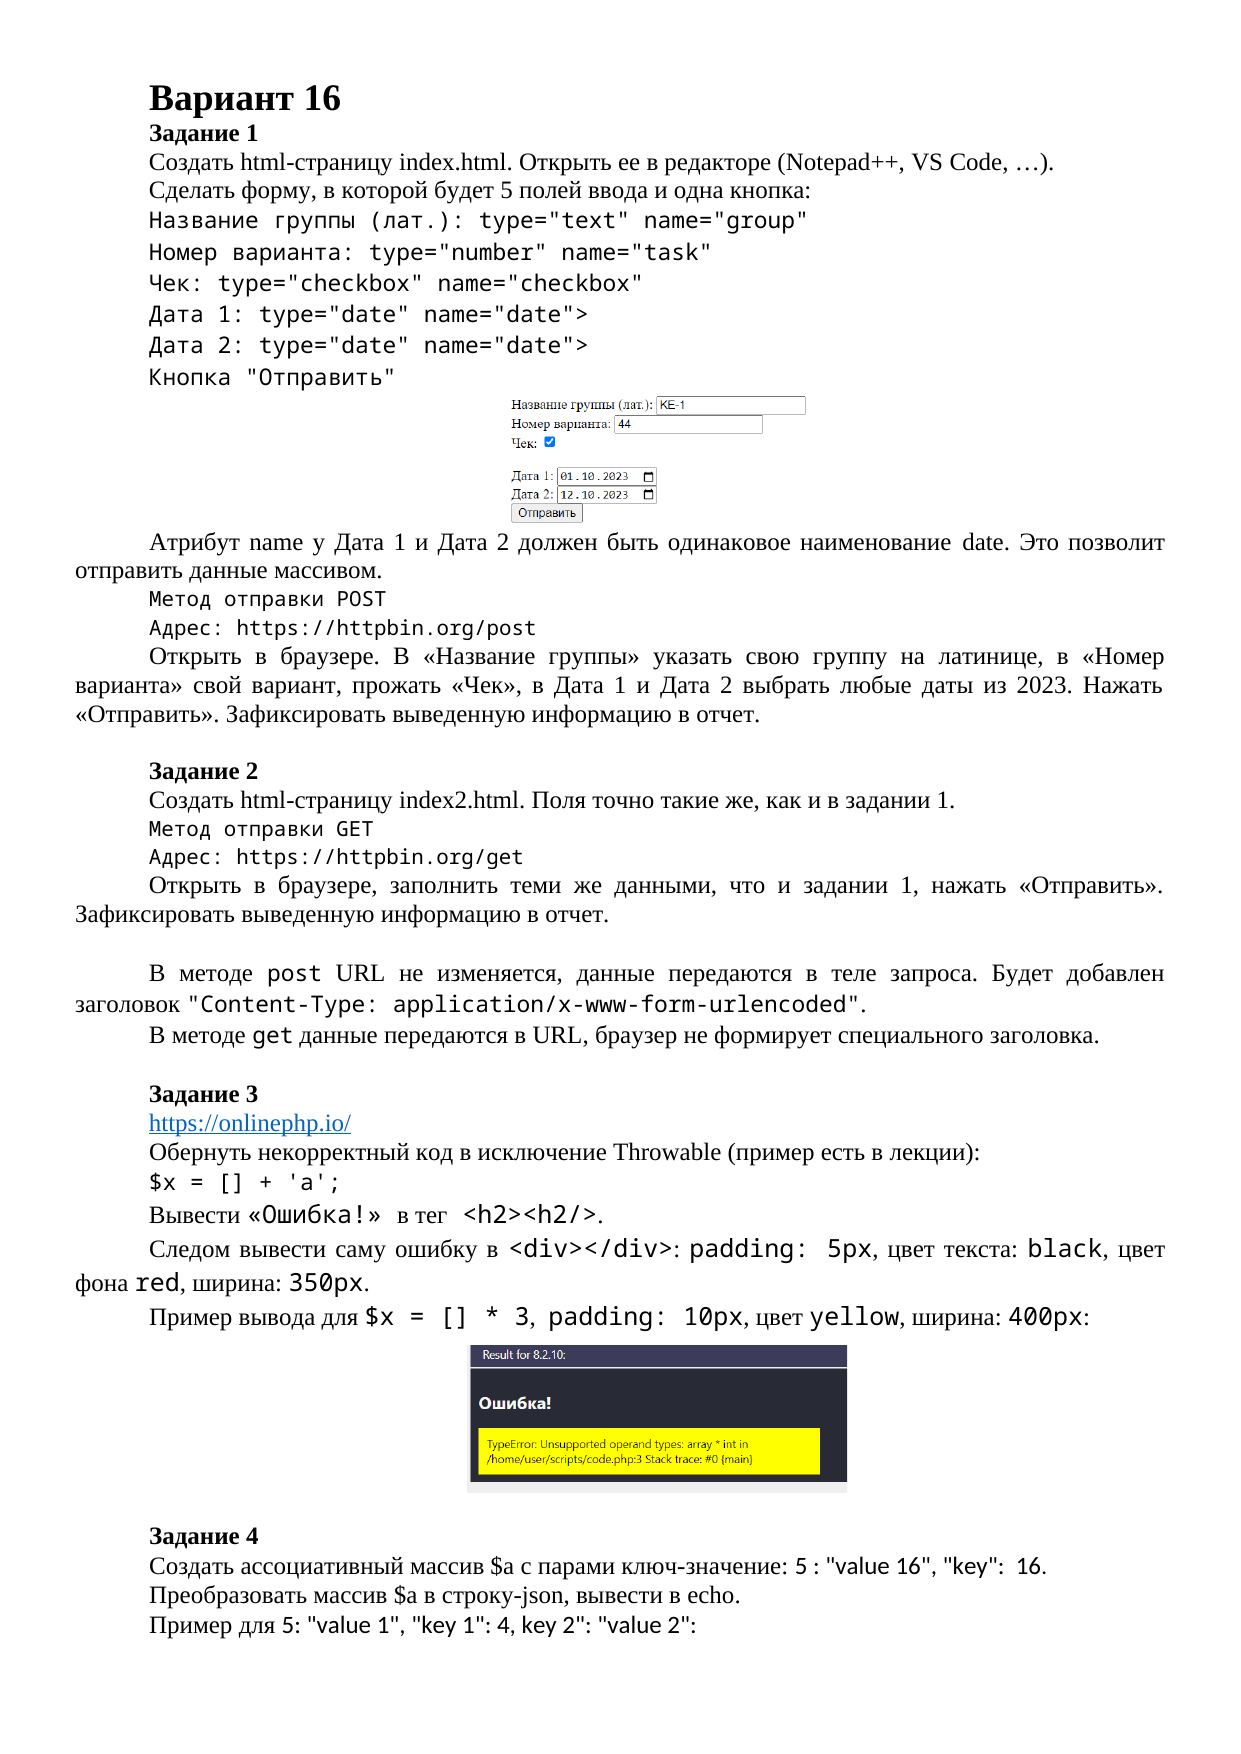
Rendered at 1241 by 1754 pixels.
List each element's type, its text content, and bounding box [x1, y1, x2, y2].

text Открыть в браузере, заполнить теми же данными, что и задании 1, нажать «Отправить». Зафиксировать выведенную информацию в отчет. [75, 871, 1165, 928]
text Вывести «Ошибка!» в тег <h2><h2/>. [75, 1197, 1165, 1231]
text Дата 2: type="date" name="date"> [149, 329, 1165, 361]
text Преобразовать массив $a в строку-json, вывести в echo. [75, 1580, 1165, 1609]
text $x = [] + 'a'; [75, 1166, 1165, 1197]
text Метод отправки POST [75, 584, 1165, 613]
text Пример вывода для $x = [] * 3, padding: 10px, цвет yellow, ширина: 400px: [75, 1299, 1165, 1333]
text Чек: type="checkbox" name="checkbox" [149, 267, 1165, 298]
text Метод отправки GET [75, 814, 1165, 842]
text Задание 3 [75, 1079, 1165, 1108]
text Название группы (лат.): type="text" name="group" [75, 204, 1165, 236]
text Создать html-страницу index2.html. Поля точно такие же, как и в задании 1. [75, 785, 1165, 814]
text В методе post URL не изменяется, данные передаются в теле запроса. Будет добавлен заголовок "Content-Type: application/x-www-form-urlencoded". [75, 957, 1165, 1019]
text Адрес: https://httpbin.org/post [75, 613, 1165, 641]
text Открыть в браузере. В «Название группы» указать свою группу на латинице, в «Номер варианта» свой вариант, прожать «Чек», в Дата 1 и Дата 2 выбрать любые даты из 2023. Нажать «Отправить». Зафиксировать выведенную информацию в отчет. [75, 641, 1165, 727]
text Создать html-страницу index.html. Открыть ее в редакторе (Notepad++, VS Code, …). [75, 147, 1165, 176]
text Адрес: https://httpbin.org/get [75, 842, 1165, 871]
text Задание 1 [75, 118, 1165, 147]
subtitle Вариант 16 [75, 75, 1165, 118]
picture [504, 391, 810, 527]
text Номер варианта: type="number" name="task" [149, 236, 1165, 267]
text Кнопка "Отправить" [149, 361, 1165, 392]
text Пример для 5: "value 1", "key 1": 4, key 2": "value 2": [75, 1609, 1165, 1640]
picture [467, 1345, 848, 1493]
text В методе get данные передаются в URL, браузер не формирует специального заголовка. [75, 1019, 1165, 1051]
text Дата 1: type="date" name="date"> [149, 298, 1165, 329]
text https://onlinephp.io/ [75, 1108, 1165, 1137]
text Задание 2 [75, 756, 1165, 785]
text Следом вывести саму ошибку в <div></div>: padding: 5px, цвет текста: black, цвет фона red, ширина: 350px. [75, 1231, 1165, 1299]
text Сделать форму, в которой будет 5 полей ввода и одна кнопка: [75, 176, 1165, 204]
text Создать ассоциативный массив $a с парами ключ-значение: 5 : "value 16", "key": 16. [75, 1550, 1165, 1580]
text Задание 4 [75, 1521, 1165, 1550]
text Обернуть некорректный код в исключение Throwable (пример есть в лекции): [75, 1137, 1165, 1166]
text Атрибут name у Дата 1 и Дата 2 должен быть одинаковое наименование date. Это позволит отправить данные массивом. [75, 527, 1165, 584]
